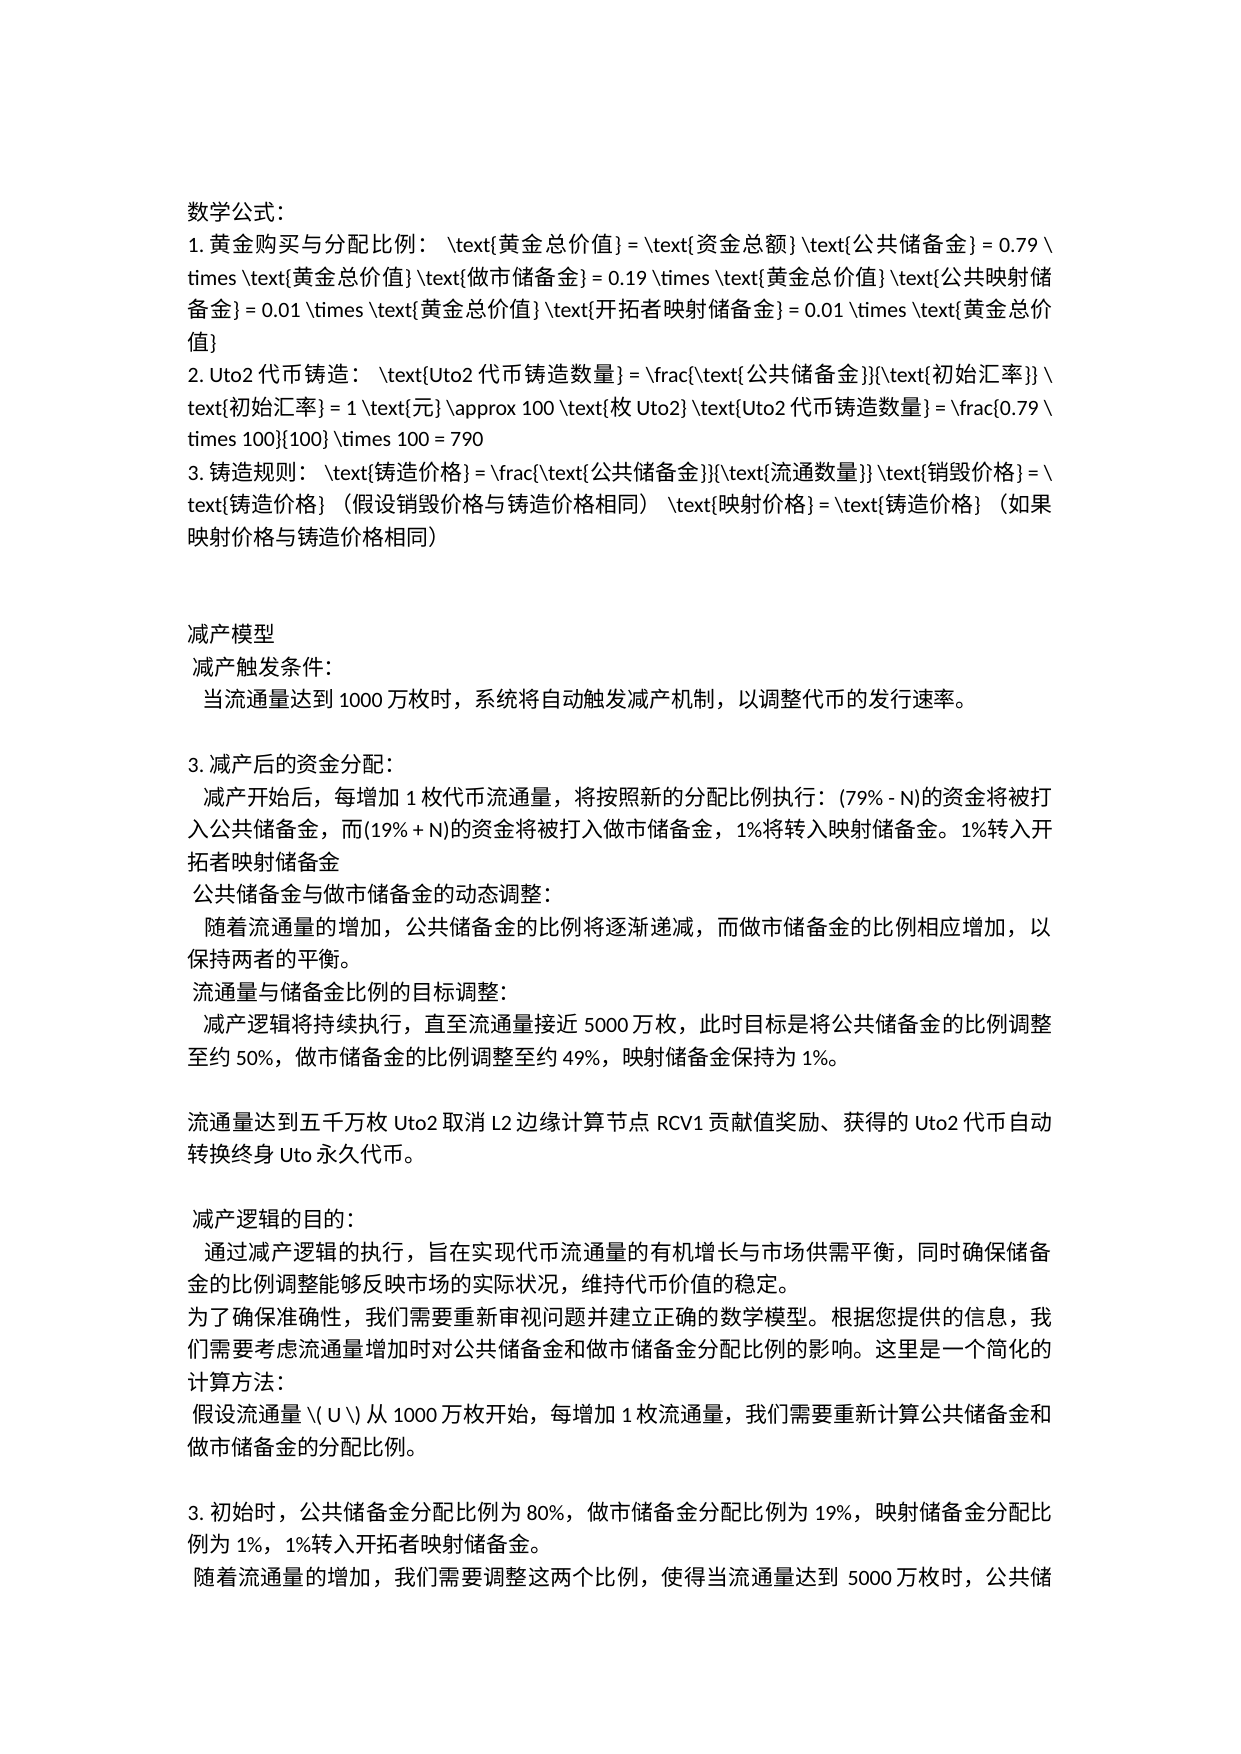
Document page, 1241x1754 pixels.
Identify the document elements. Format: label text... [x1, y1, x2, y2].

text 3. 减产后的资金分配： [187, 747, 1053, 779]
text 随着流通量的增加，公共储备金的比例将逐渐递减，而做市储备金的比例相应增加，以保持两者的平衡。 [187, 909, 1053, 974]
text 1. 黄金购买与分配比例： \text{黄金总价值} = \text{资金总额} \text{公共储备金} = 0.79 \times \text{黄金总价值} \text{做市储备金} = 0.19 \times \text{黄金总价值} \text{公共映射储备金} = 0.01 \times \text{黄金总价值} \text{开拓者映射储备金} = 0.01 \times \text{黄金总价值} [187, 227, 1053, 357]
text 2. Uto2代币铸造： \text{Uto2代币铸造数量} = \frac{\text{公共储备金}}{\text{初始汇率}} \text{初始汇率} = 1 \text{元} \approx 100 \text{枚Uto2} \text{Uto2代币铸造数量} = \frac{0.79 \times 100}{100} \times 100 = 790 [187, 357, 1053, 454]
text 为了确保准确性，我们需要重新审视问题并建立正确的数学模型。根据您提供的信息，我们需要考虑流通量增加时对公共储备金和做市储备金分配比例的影响。这里是一个简化的计算方法： [187, 1299, 1053, 1397]
text 减产逻辑的目的： [187, 1202, 1053, 1234]
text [187, 1559, 1053, 1592]
text 减产模型 [187, 617, 1053, 649]
text 假设流通量 \( U \) 从1000万枚开始，每增加1枚流通量，我们需要重新计算公共储备金和做市储备金的分配比例。 [187, 1397, 1053, 1462]
text 减产开始后，每增加1枚代币流通量，将按照新的分配比例执行：(79% - N)的资金将被打入公共储备金，而(19% + N)的资金将被打入做市储备金，1%将转入映射储备金。1%转入开拓者映射储备金 [187, 779, 1053, 877]
text 减产逻辑将持续执行，直至流通量接近5000万枚，此时目标是将公共储备金的比例调整至约50%，做市储备金的比例调整至约49%，映射储备金保持为1%。 [187, 1007, 1053, 1072]
text 数学公式： [187, 194, 1053, 227]
text 减产触发条件： [187, 649, 1053, 682]
text 3. 初始时，公共储备金分配比例为80%，做市储备金分配比例为19%，映射储备金分配比例为1%，1%转入开拓者映射储备金。 [187, 1494, 1053, 1559]
text 流通量达到五千万枚Uto2取消L2边缘计算节点 RCV1贡献值奖励、获得的Uto2代币自动转换终身Uto永久代币。 [187, 1104, 1053, 1169]
text 通过减产逻辑的执行，旨在实现代币流通量的有机增长与市场供需平衡，同时确保储备金的比例调整能够反映市场的实际状况，维持代币价值的稳定。 [187, 1234, 1053, 1299]
text 当流通量达到1000万枚时，系统将自动触发减产机制，以调整代币的发行速率。 [187, 682, 1053, 714]
text 公共储备金与做市储备金的动态调整： [187, 877, 1053, 909]
text 3. 铸造规则： \text{铸造价格} = \frac{\text{公共储备金}}{\text{流通数量}} \text{销毁价格} = \text{铸造价格} （假设销毁价格与铸造价格相同） \text{映射价格} = \text{铸造价格} （如果映射价格与铸造价格相同） [187, 454, 1053, 552]
text 流通量与储备金比例的目标调整： [187, 974, 1053, 1007]
